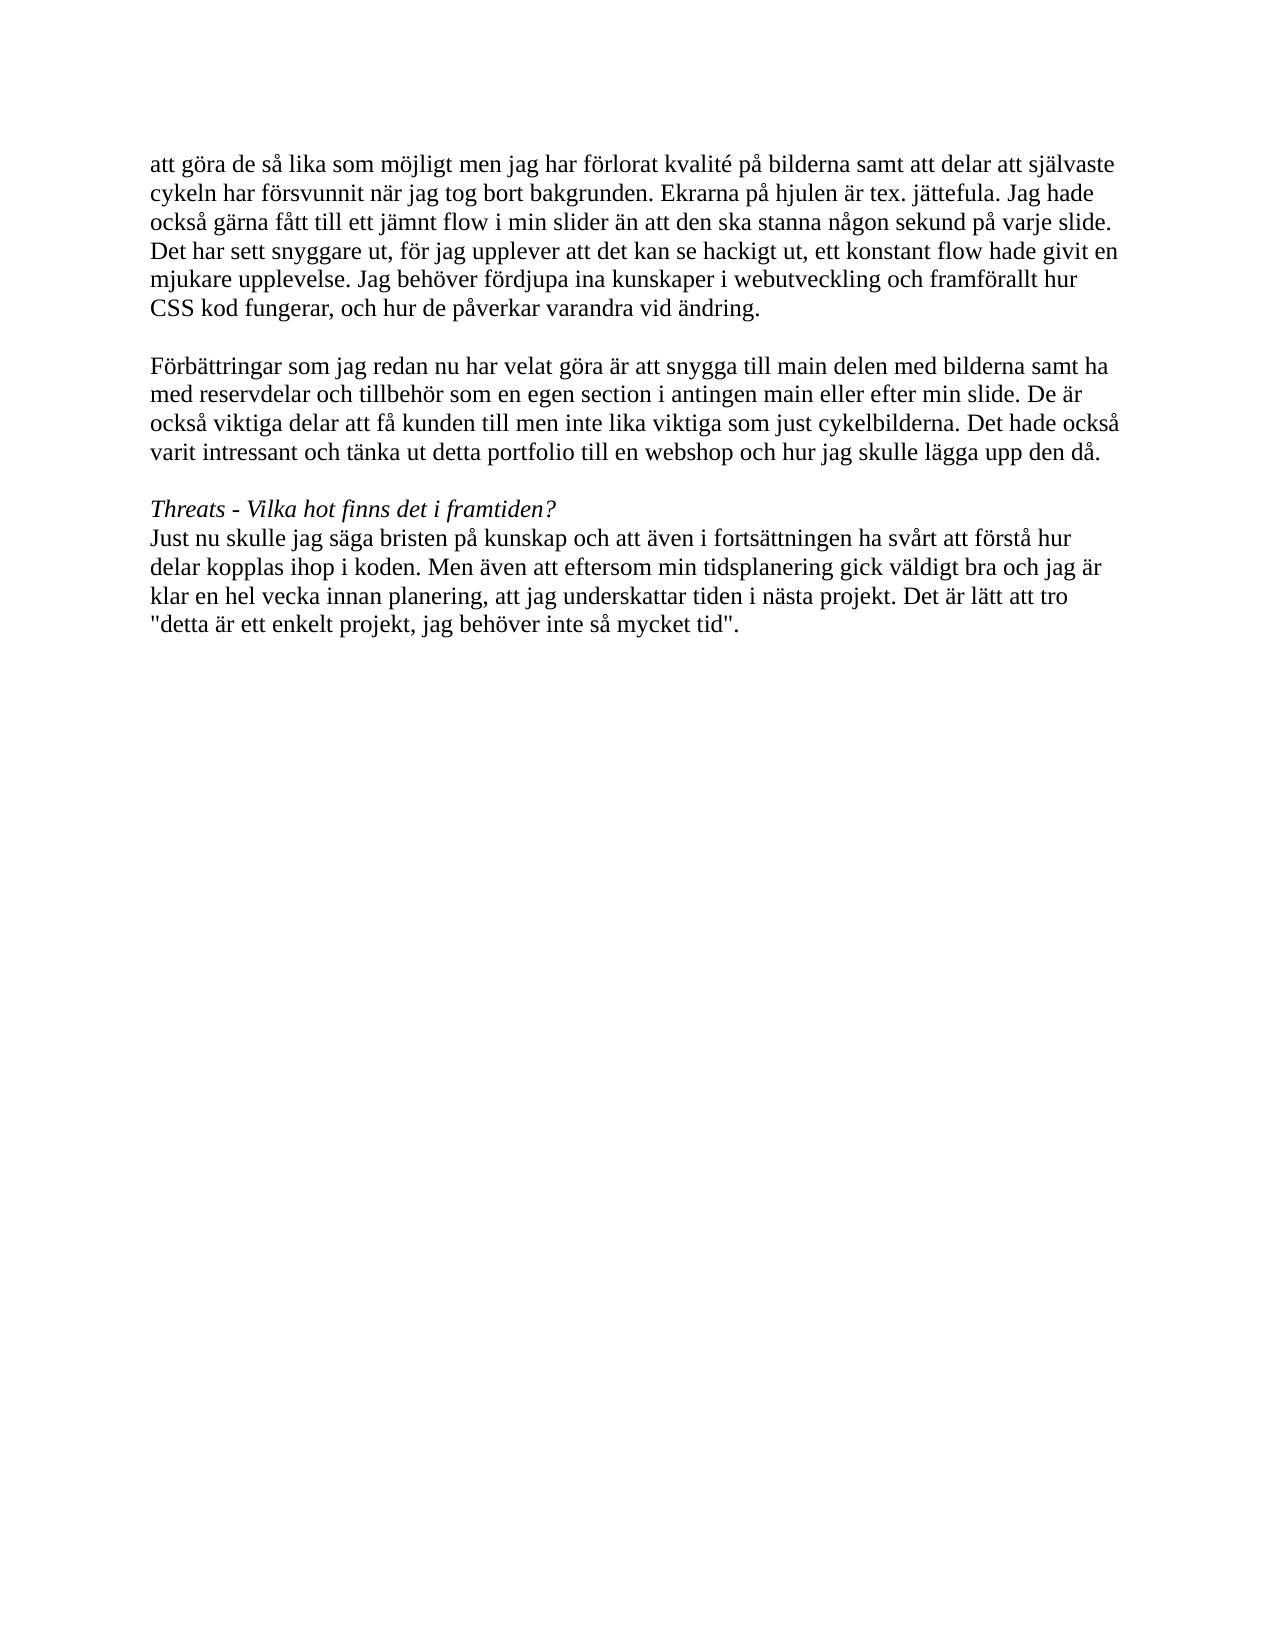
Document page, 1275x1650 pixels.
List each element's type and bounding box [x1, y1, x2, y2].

text [150, 150, 1125, 639]
